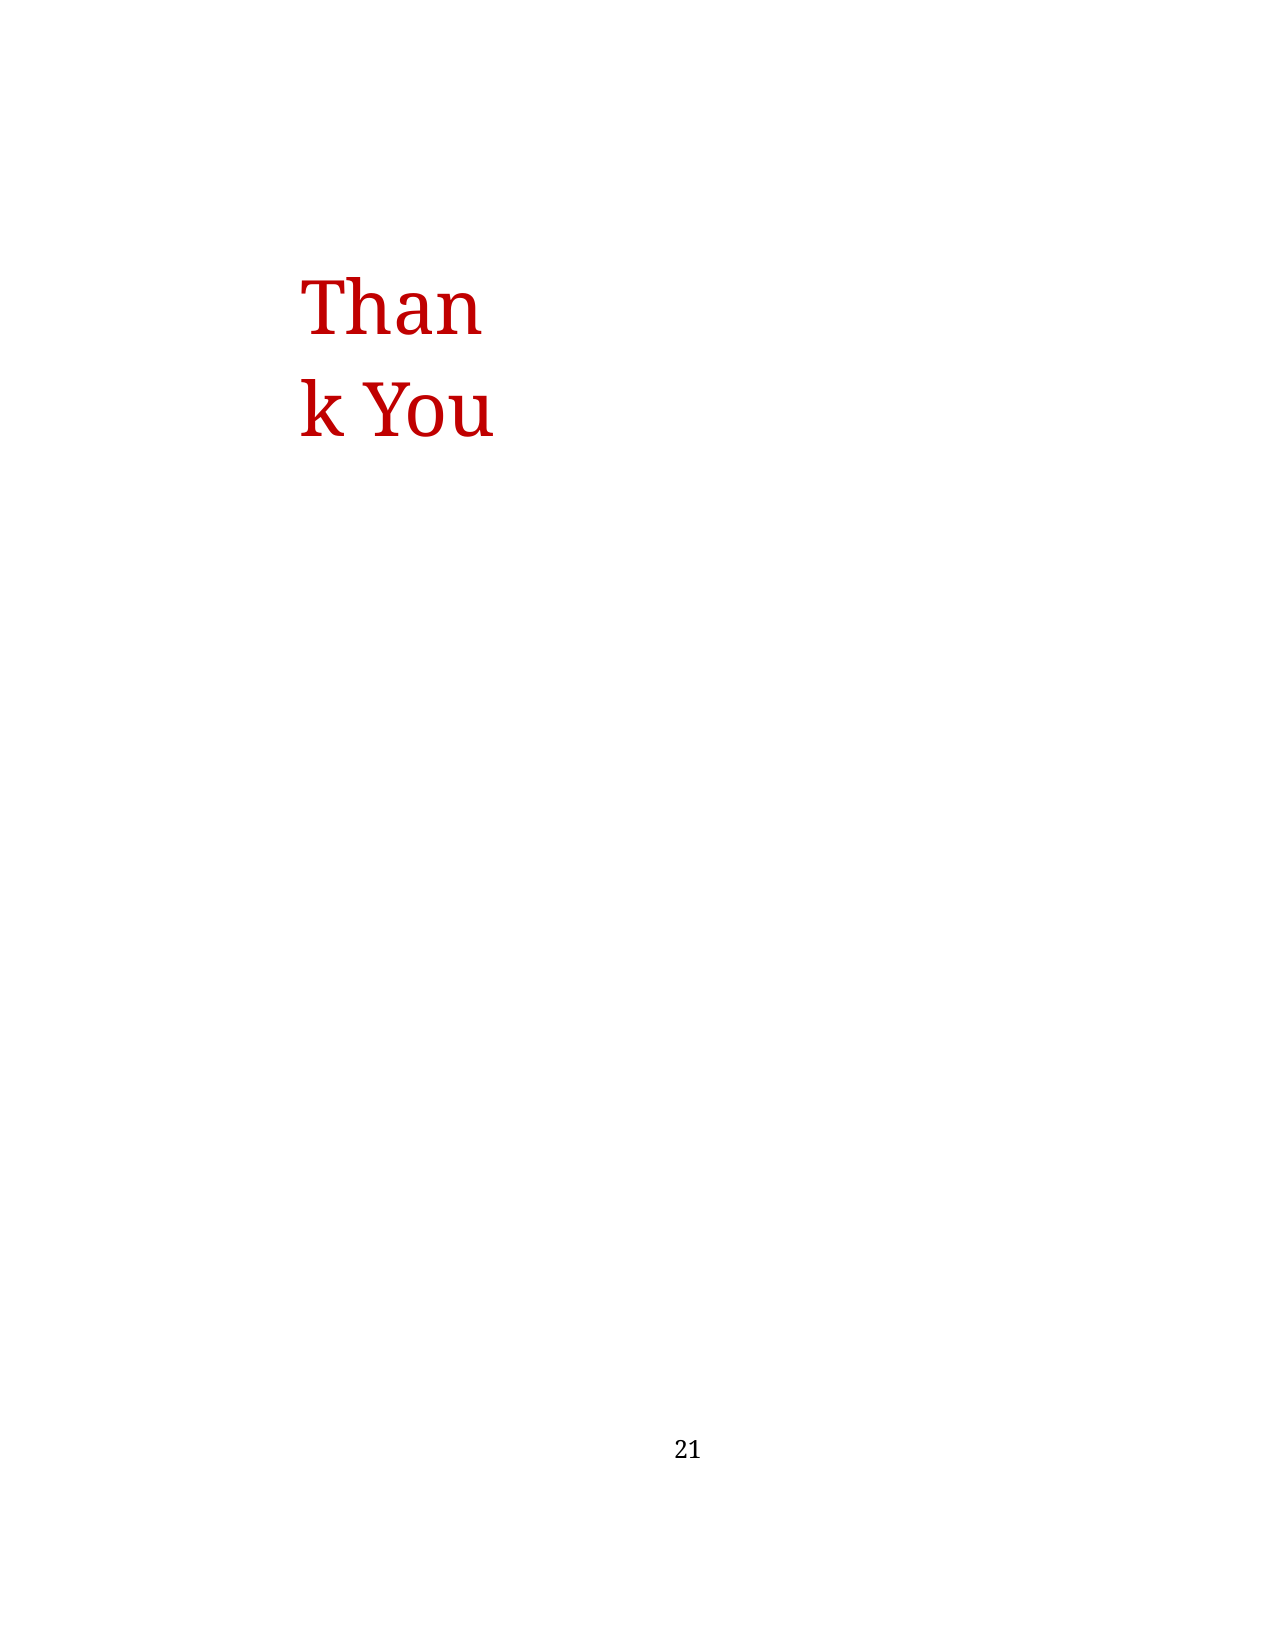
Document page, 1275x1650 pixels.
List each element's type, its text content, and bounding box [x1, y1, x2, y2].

subtitle Thank You [300, 254, 508, 458]
